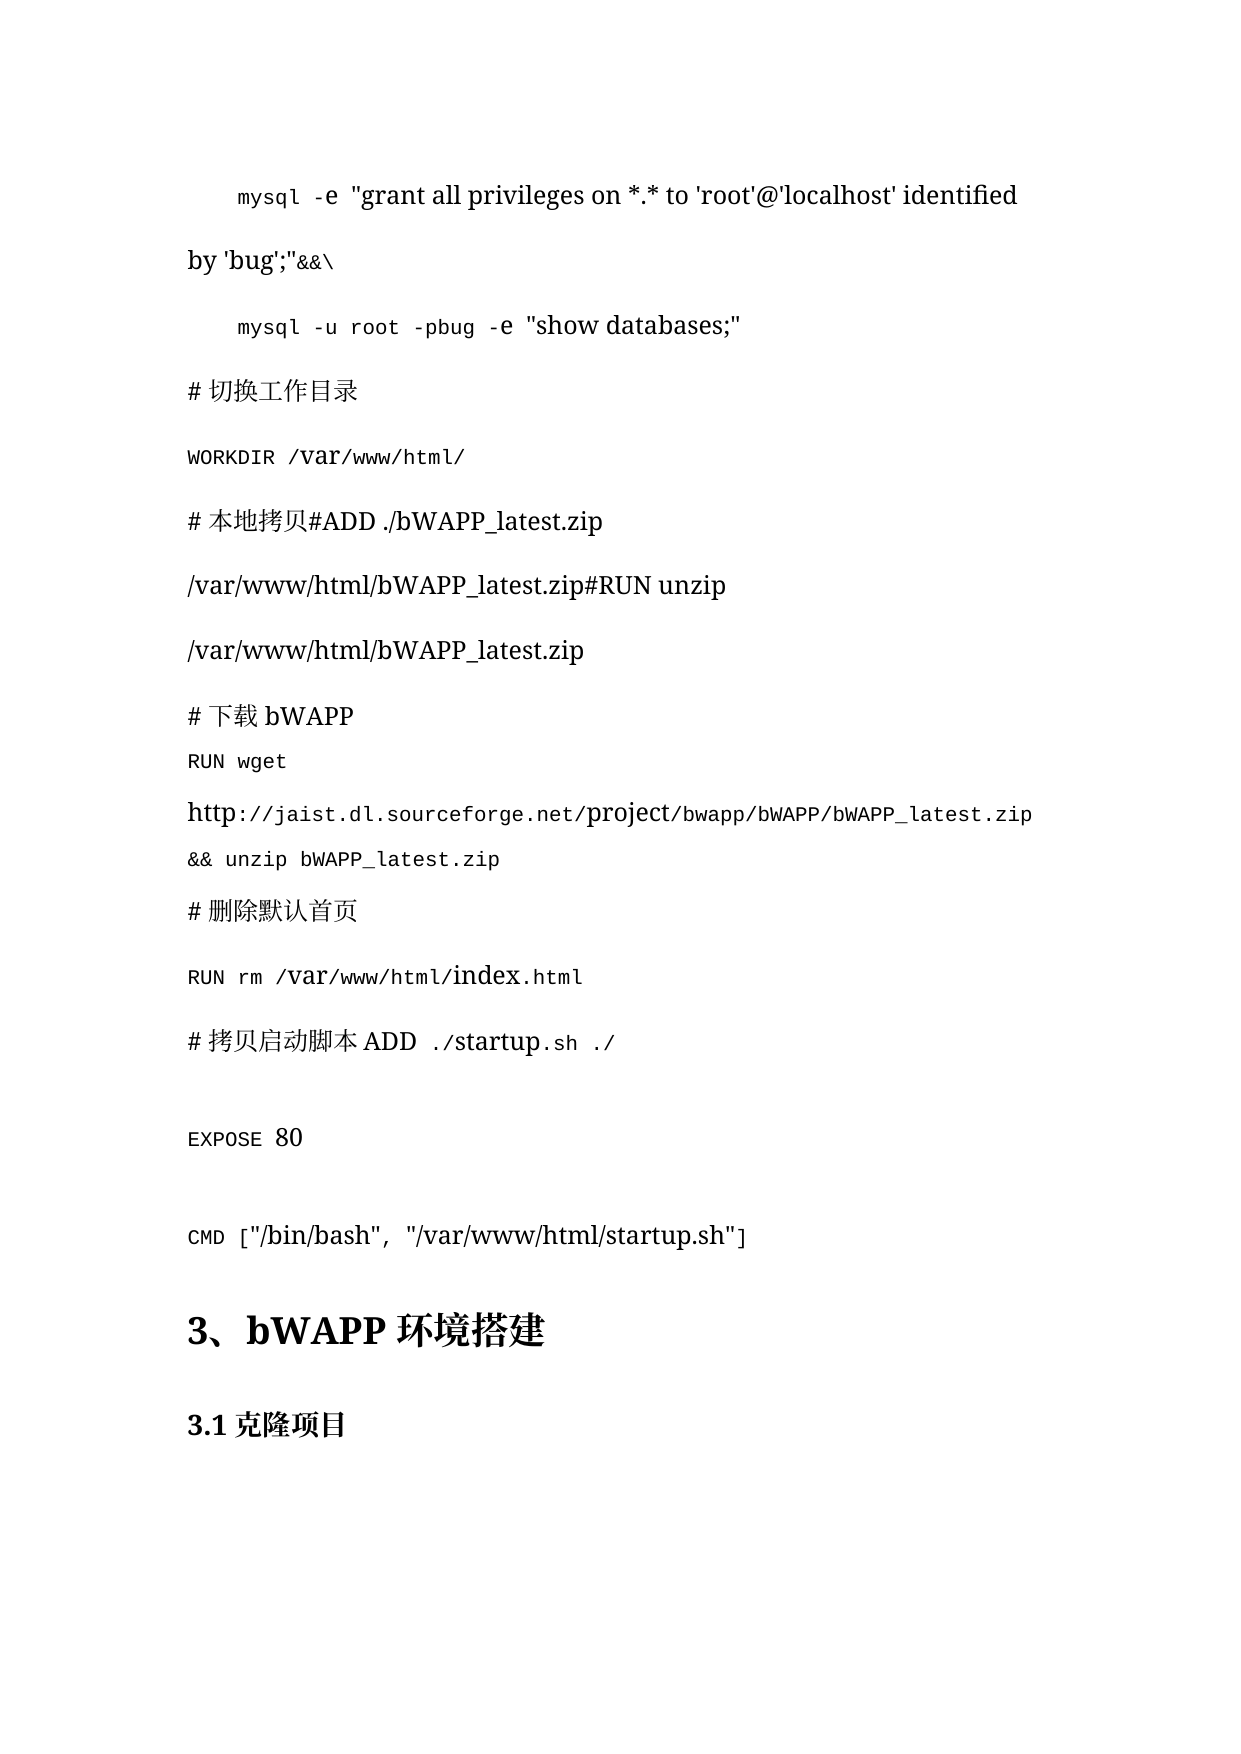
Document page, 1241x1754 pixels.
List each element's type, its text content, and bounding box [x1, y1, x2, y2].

text CMD ["/bin/bash", "/var/www/html/startup.sh"] [187, 1202, 1053, 1267]
subtitle 3、bWAPP 环境搭建 [187, 1296, 1053, 1361]
text RUN rm /var/www/html/index.html [187, 942, 1053, 1007]
text EXPOSE 80 [187, 1104, 1053, 1169]
text # 拷贝启动脚本ADD ./startup.sh ./ [187, 1007, 1053, 1072]
text mysql -e "grant all privileges on *.* to 'root'@'localhost' identified by 'bug';"&&\ [187, 162, 1053, 292]
text # 切换工作目录 [187, 357, 1053, 422]
text mysql -u root -pbug -e "show databases;" [187, 292, 1053, 357]
text # 本地拷贝#ADD ./bWAPP_latest.zip /var/www/html/bWAPP_latest.zip#RUN unzip /var/www/html/bWAPP_latest.zip [187, 487, 1053, 682]
text # 删除默认首页 [187, 877, 1053, 942]
text RUN wget http://jaist.dl.sourceforge.net/project/bwapp/bWAPP/bWAPP_latest.zip && unzip bWAPP_latest.zip [187, 747, 1053, 877]
text # 下载 bWAPP [187, 682, 1053, 747]
subtitle 3.1 克隆项目 [187, 1390, 1053, 1455]
text WORKDIR /var/www/html/ [187, 422, 1053, 487]
